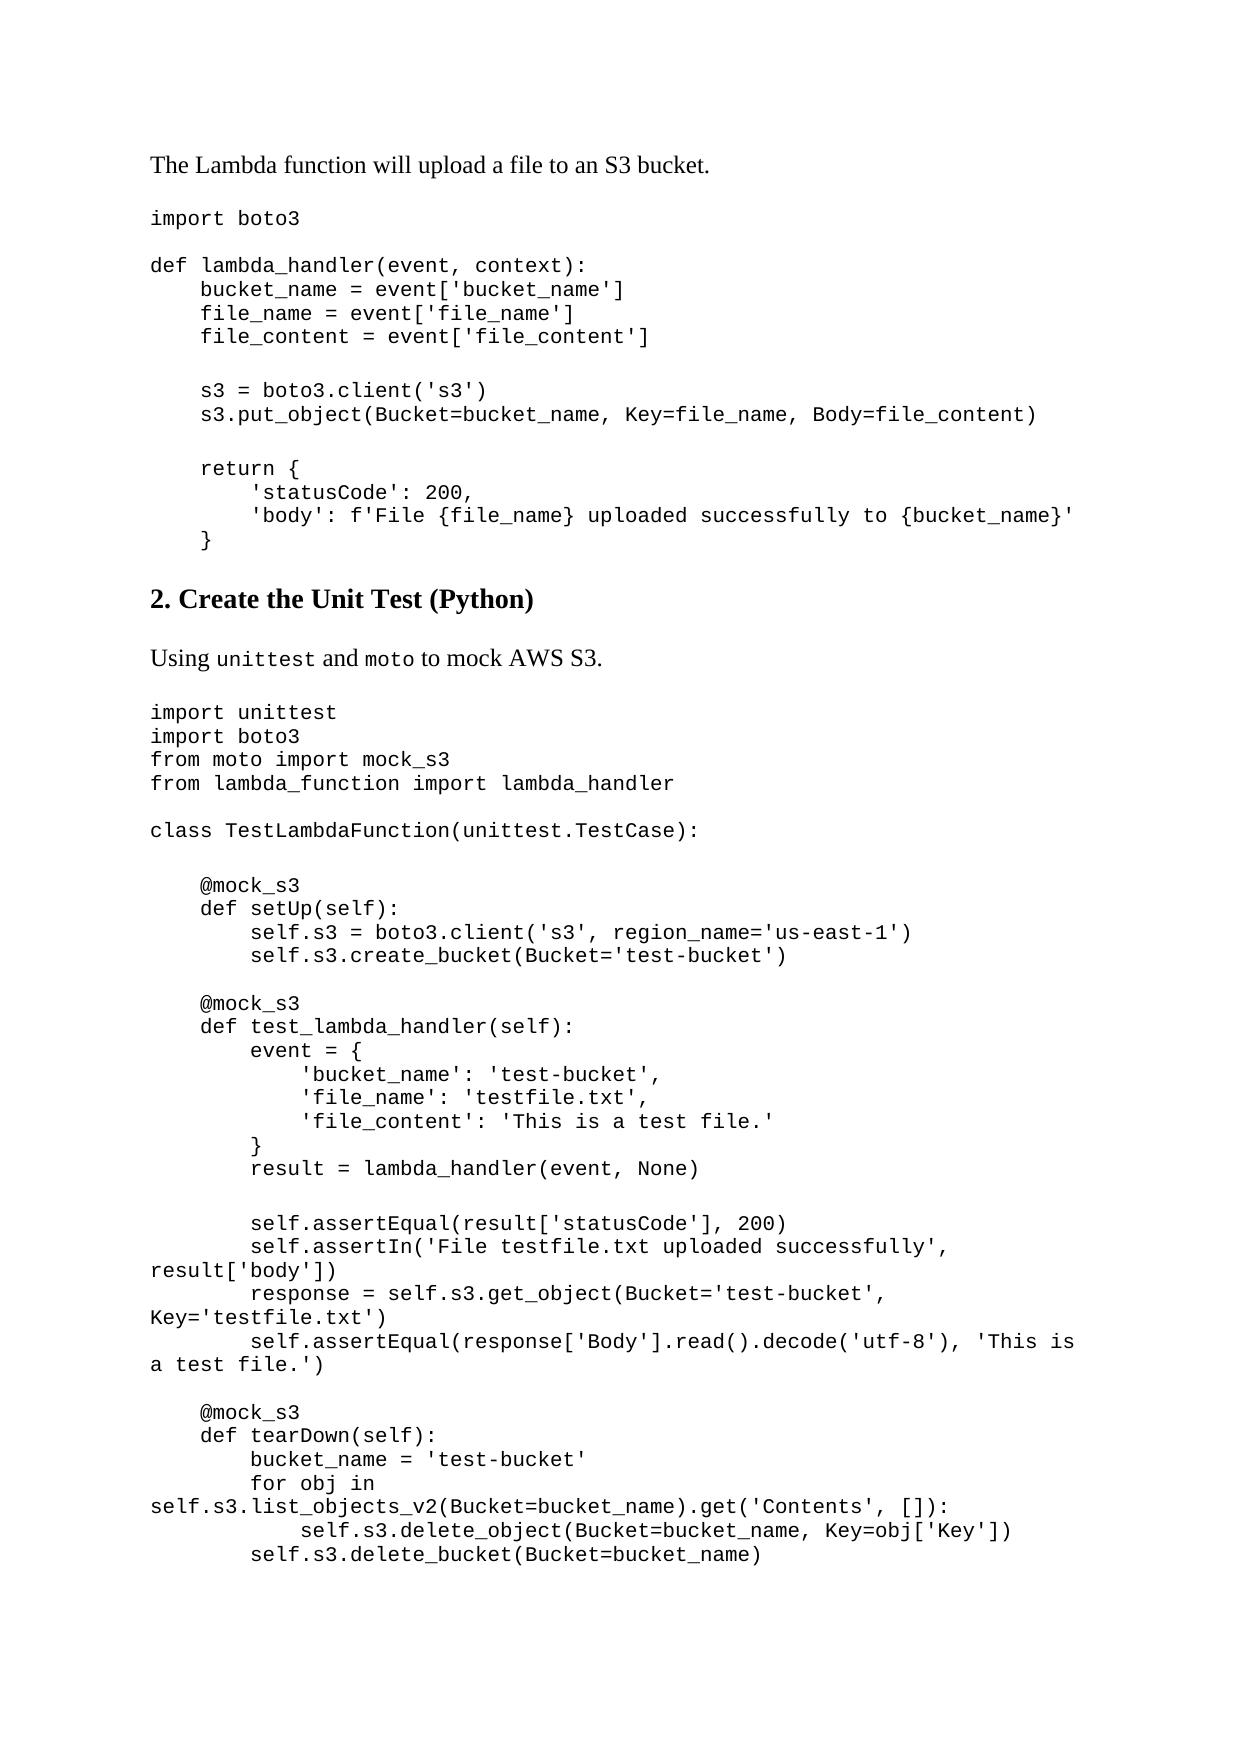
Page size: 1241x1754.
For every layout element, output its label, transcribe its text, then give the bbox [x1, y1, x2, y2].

text self.s3 = boto3.client('s3', region_name='us-east-1') [150, 922, 1090, 946]
text 'file_name': 'testfile.txt', [150, 1087, 1090, 1111]
text def setUp(self): [150, 898, 1090, 922]
text The Lambda function will upload a file to an S3 bucket. [150, 150, 1090, 179]
text } [150, 1135, 1090, 1158]
text s3 = boto3.client('s3') [150, 380, 1090, 404]
text 'bucket_name': 'test-bucket', [150, 1064, 1090, 1087]
text from lambda_function import lambda_handler [150, 773, 1090, 797]
text @mock_s3 [150, 1402, 1090, 1425]
text response = self.s3.get_object(Bucket='test-bucket', Key='testfile.txt') [150, 1283, 1090, 1331]
text def lambda_handler(event, context): [150, 255, 1090, 279]
text import boto3 [150, 208, 1090, 232]
text from moto import mock_s3 [150, 749, 1090, 773]
text s3.put_object(Bucket=bucket_name, Key=file_name, Body=file_content) [150, 404, 1090, 428]
text 2. Create the Unit Test (Python) [150, 582, 1090, 614]
text event = { [150, 1040, 1090, 1064]
text 'statusCode': 200, [150, 482, 1090, 505]
text self.s3.delete_object(Bucket=bucket_name, Key=obj['Key']) [150, 1520, 1090, 1543]
text def tearDown(self): [150, 1425, 1090, 1449]
text import boto3 [150, 726, 1090, 749]
text @mock_s3 [150, 993, 1090, 1016]
text file_name = event['file_name'] [150, 302, 1090, 326]
text self.assertIn('File testfile.txt uploaded successfully', result['body']) [150, 1236, 1090, 1283]
text 'file_content': 'This is a test file.' [150, 1111, 1090, 1135]
text } [150, 529, 1090, 553]
text import unittest [150, 702, 1090, 726]
text self.assertEqual(result['statusCode'], 200) [150, 1212, 1090, 1236]
text file_content = event['file_content'] [150, 326, 1090, 350]
text self.s3.create_bucket(Bucket='test-bucket') [150, 946, 1090, 969]
text class TestLambdaFunction(unittest.TestCase): [150, 820, 1090, 844]
text 'body': f'File {file_name} uploaded successfully to {bucket_name}' [150, 505, 1090, 529]
text return { [150, 458, 1090, 482]
text self.s3.delete_bucket(Bucket=bucket_name) [150, 1543, 1090, 1567]
text @mock_s3 [150, 874, 1090, 898]
text result = lambda_handler(event, None) [150, 1158, 1090, 1182]
text for obj in self.s3.list_objects_v2(Bucket=bucket_name).get('Contents', []): [150, 1473, 1090, 1520]
text self.assertEqual(response['Body'].read().decode('utf-8'), 'This is a test file.') [150, 1331, 1090, 1378]
text bucket_name = event['bucket_name'] [150, 279, 1090, 302]
text def test_lambda_handler(self): [150, 1016, 1090, 1040]
text bucket_name = 'test-bucket' [150, 1449, 1090, 1473]
text Using unittest and moto to mock AWS S3. [150, 643, 1090, 673]
